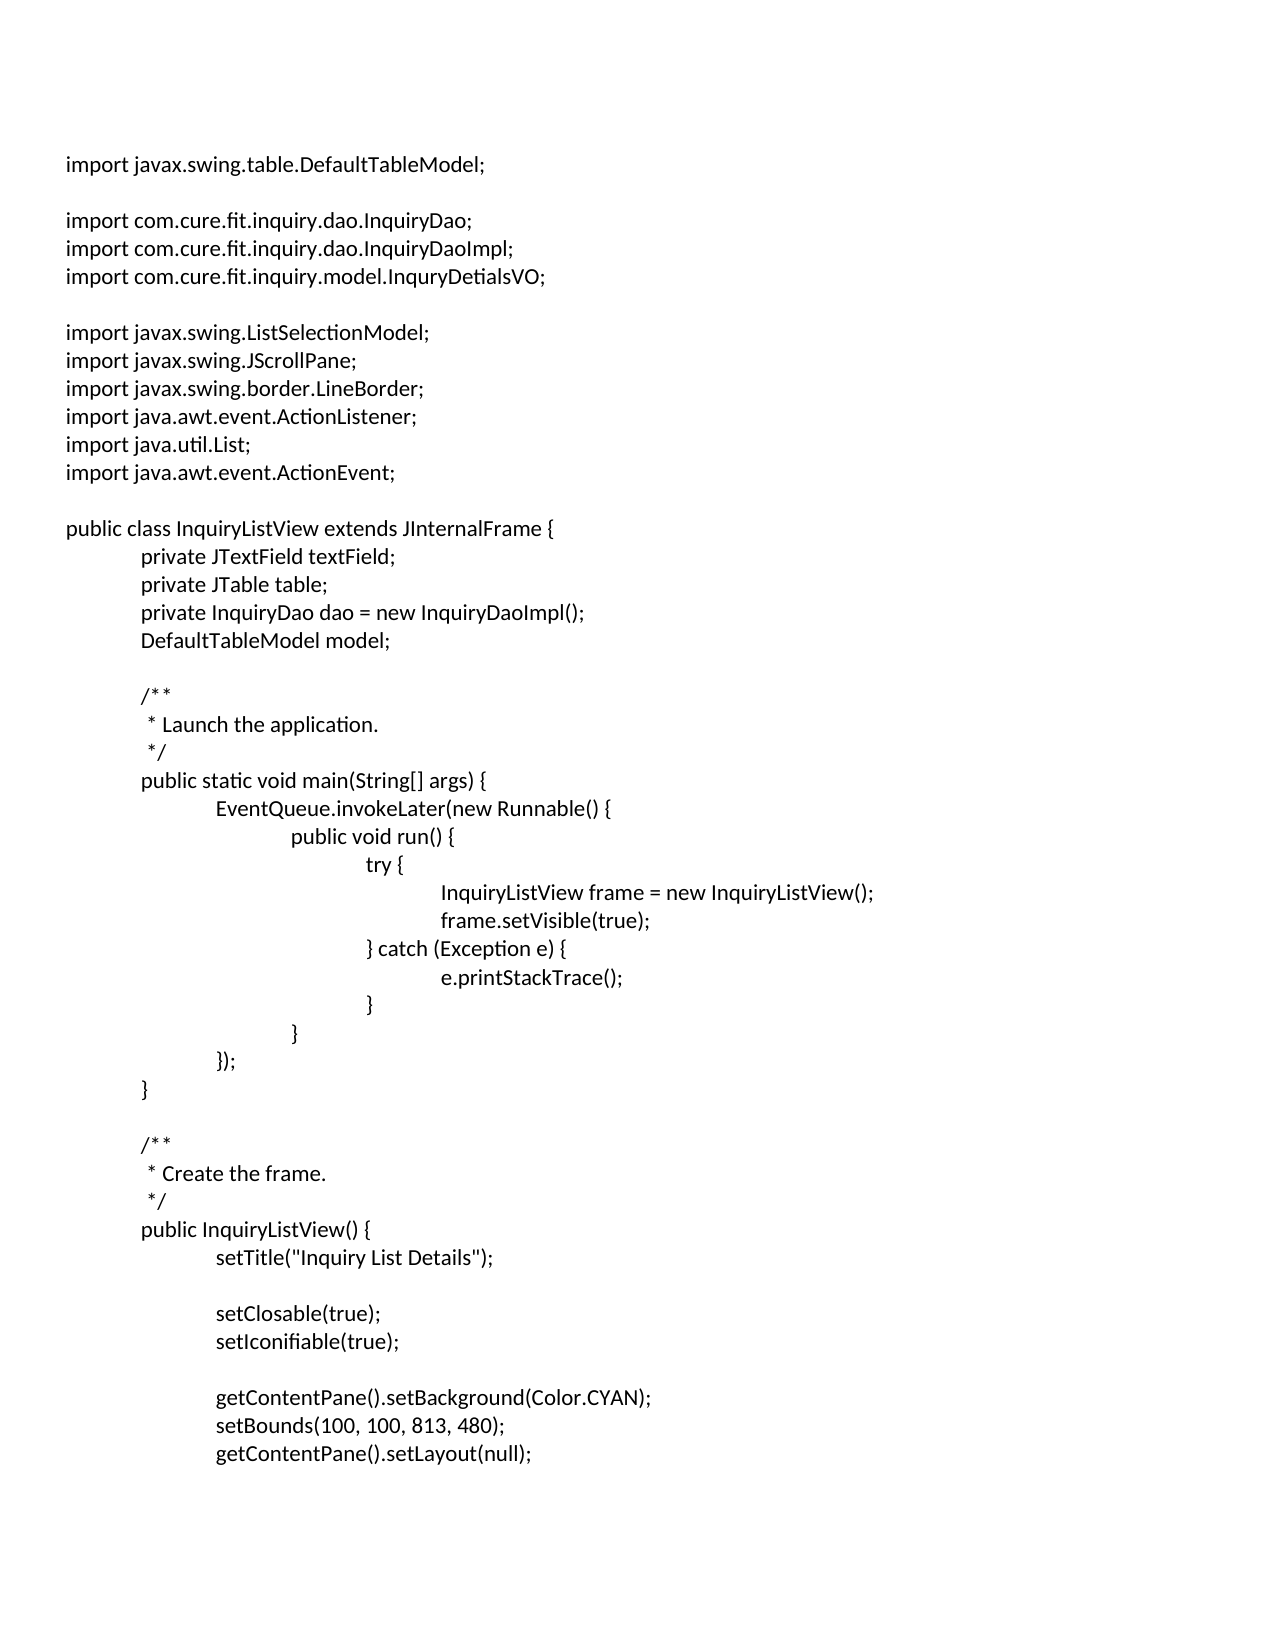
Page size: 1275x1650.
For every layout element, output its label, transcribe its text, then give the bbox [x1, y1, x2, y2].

text /** [66, 1131, 1228, 1159]
text InquiryListView frame = new InquiryListView(); [66, 878, 1228, 907]
text DefaultTableModel model; [66, 626, 1228, 654]
text setBounds(100, 100, 813, 480); [66, 1411, 1228, 1439]
text import javax.swing.border.LineBorder; [66, 374, 1228, 402]
text public InquiryListView() { [66, 1215, 1228, 1243]
text getContentPane().setLayout(null); [66, 1439, 1228, 1467]
text setIconifiable(true); [66, 1327, 1228, 1355]
text } [66, 1075, 1228, 1103]
text private JTable table; [66, 570, 1228, 598]
text /** [66, 682, 1228, 710]
text }); [66, 1047, 1228, 1075]
text import com.cure.fit.inquiry.model.InquryDetialsVO; [66, 262, 1228, 290]
text try { [66, 851, 1228, 878]
text * Create the frame. [66, 1159, 1228, 1187]
text private JTextField textField; [66, 542, 1228, 570]
text } catch (Exception e) { [66, 934, 1228, 963]
text setTitle("Inquiry List Details"); [66, 1243, 1228, 1271]
text import javax.swing.table.DefaultTableModel; [66, 150, 1228, 178]
text } [66, 991, 1228, 1019]
text private InquiryDao dao = new InquiryDaoImpl(); [66, 598, 1228, 626]
text import com.cure.fit.inquiry.dao.InquiryDaoImpl; [66, 234, 1228, 262]
text */ [66, 738, 1228, 766]
text import javax.swing.ListSelectionModel; [66, 318, 1228, 346]
text public void run() { [66, 822, 1228, 851]
text import javax.swing.JScrollPane; [66, 346, 1228, 374]
text */ [66, 1187, 1228, 1215]
text import com.cure.fit.inquiry.dao.InquiryDao; [66, 206, 1228, 234]
text import java.util.List; [66, 430, 1228, 458]
text import java.awt.event.ActionEvent; [66, 458, 1228, 486]
text public class InquiryListView extends JInternalFrame { [66, 514, 1228, 542]
text EventQueue.invokeLater(new Runnable() { [66, 794, 1228, 822]
text e.printStackTrace(); [66, 963, 1228, 991]
text import java.awt.event.ActionListener; [66, 402, 1228, 430]
text frame.setVisible(true); [66, 907, 1228, 934]
text public static void main(String[] args) { [66, 766, 1228, 794]
text } [66, 1019, 1228, 1047]
text * Launch the application. [66, 710, 1228, 738]
text setClosable(true); [66, 1299, 1228, 1327]
text getContentPane().setBackground(Color.CYAN); [66, 1383, 1228, 1411]
